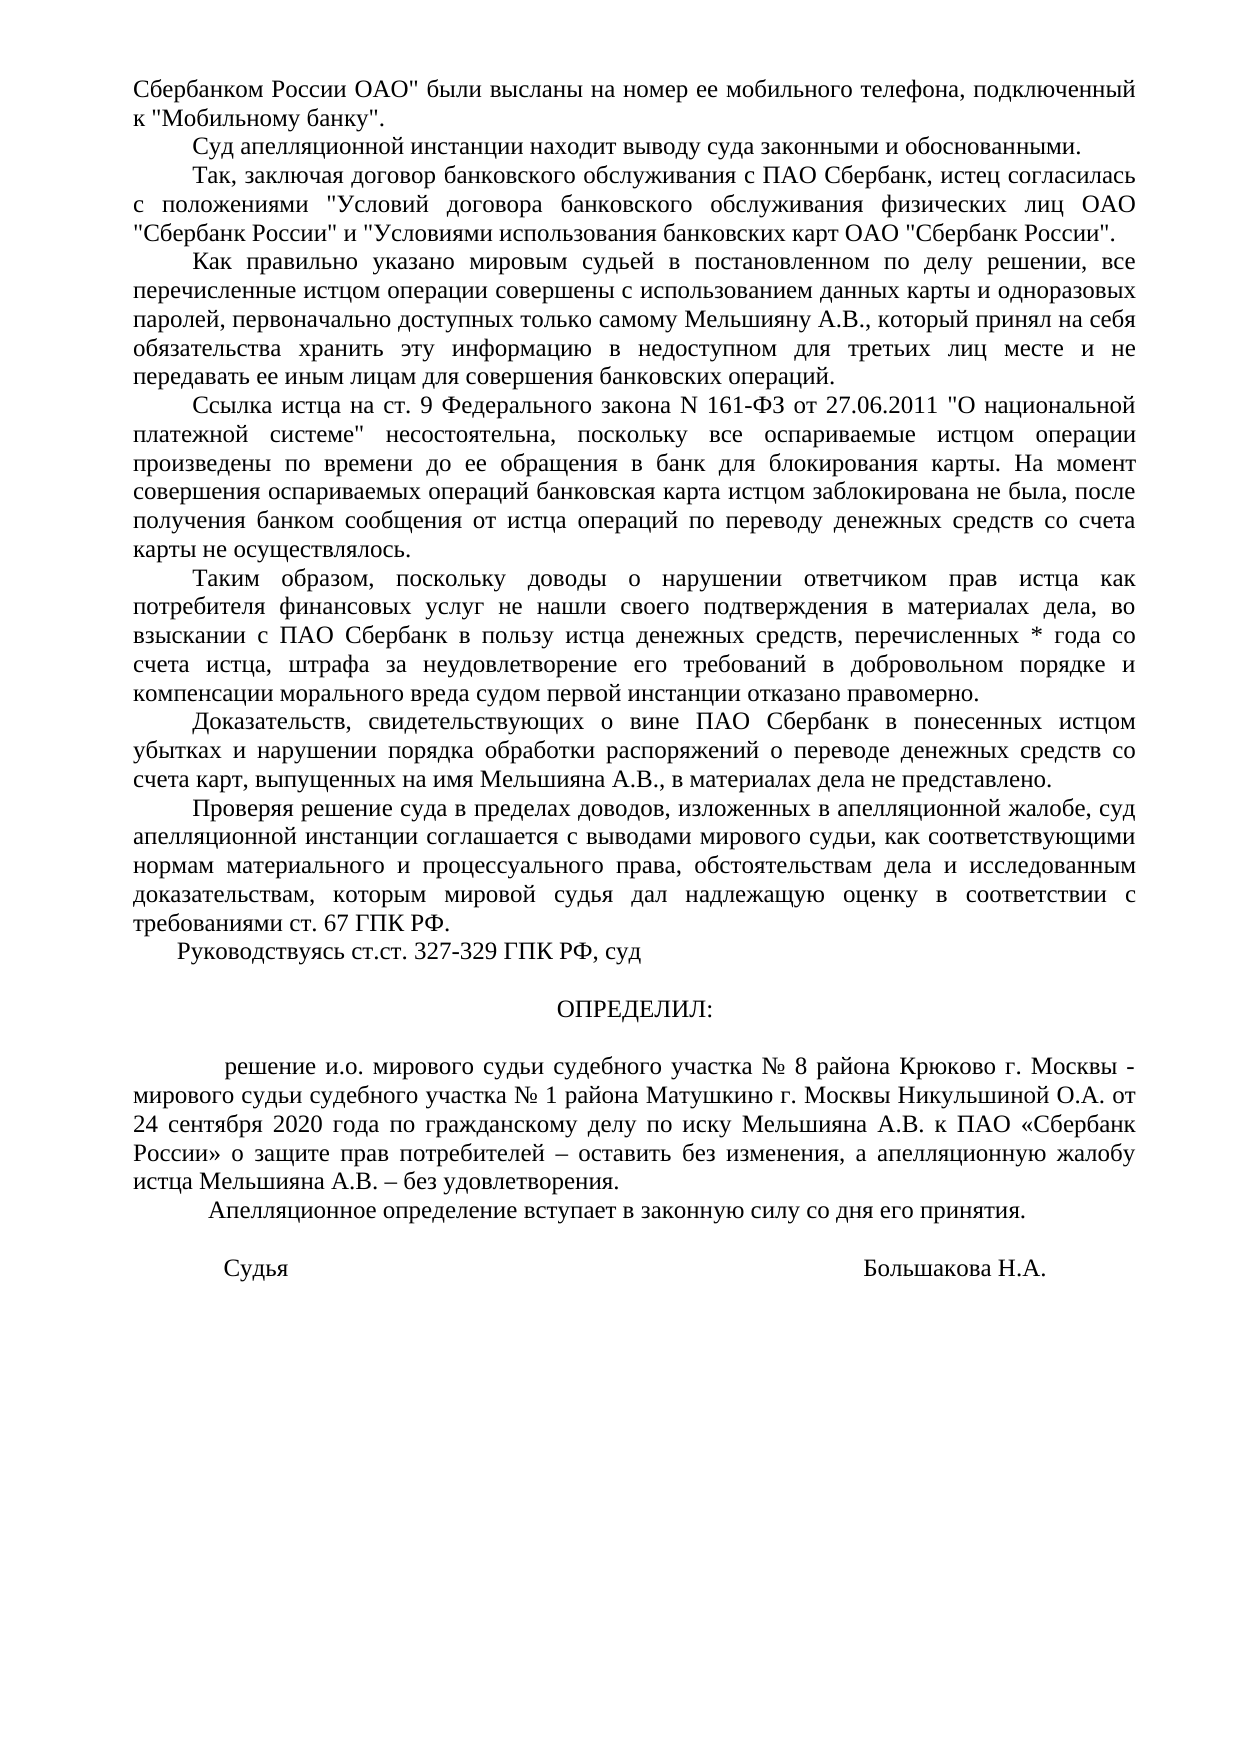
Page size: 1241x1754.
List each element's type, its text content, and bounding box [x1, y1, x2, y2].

text Таким образом, поскольку доводы о нарушении ответчиком прав истца как потребителя финансовых услуг не нашли своего подтверждения в материалах дела, во взыскании с ПАО Сбербанк в пользу истца денежных средств, перечисленных * года со счета истца, штрафа за неудовлетворение его требований в добровольном порядке и компенсации морального вреда судом первой инстанции отказано правомерно. [133, 563, 1137, 706]
text Судья Большакова Н.А. [133, 1253, 1137, 1281]
text Так, заключая договор банковского обслуживания с ПАО Сбербанк, истец согласилась с положениями "Условий договора банковского обслуживания физических лиц ОАО "Сбербанк России" и "Условиями использования банковских карт ОАО "Сбербанк России". [133, 160, 1137, 246]
text Суд апелляционной инстанции находит выводу суда законными и обоснованными. [133, 131, 1137, 160]
text Руководствуясь ст.ст. 327-329 ГПК РФ, суд [133, 936, 1137, 965]
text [133, 74, 1137, 131]
text Ссылка истца на ст. 9 Федерального закона N 161-ФЗ от 27.06.2011 "О национальной платежной системе" несостоятельна, поскольку все оспариваемые истцом операции произведены по времени до ее обращения в банк для блокирования карты. На момент совершения оспариваемых операций банковская карта истцом заблокирована не была, после получения банком сообщения от истца операций по переводу денежных средств со счета карты не осуществлялось. [133, 390, 1137, 563]
text ОПРЕДЕЛИЛ: [133, 994, 1137, 1023]
text Проверяя решение суда в пределах доводов, изложенных в апелляционной жалобе, суд апелляционной инстанции соглашается с выводами мирового судьи, как соответствующими нормам материального и процессуального права, обстоятельствам дела и исследованным доказательствам, которым мировой судья дал надлежащую оценку в соответствии с требованиями ст. 67 ГПК РФ. [133, 793, 1137, 936]
text Как правильно указано мировым судьей в постановленном по делу решении, все перечисленные истцом операции совершены с использованием данных карты и одноразовых паролей, первоначально доступных только самому Мельшияну А.В., который принял на себя обязательства хранить эту информацию в недоступном для третьих лиц месте и не передавать ее иным лицам для совершения банковских операций. [133, 246, 1137, 390]
text Доказательств, свидетельствующих о вине ПАО Сбербанк в понесенных истцом убытках и нарушении порядка обработки распоряжений о переводе денежных средств со счета карт, выпущенных на имя Мельшияна А.В., в материалах дела не представлено. [133, 706, 1137, 793]
text Апелляционное определение вступает в законную силу со дня его принятия. [133, 1195, 1137, 1224]
text решение и.о. мирового судьи судебного участка № 8 района Крюково г. Москвы - мирового судьи судебного участка № 1 района Матушкино г. Москвы Никульшиной О.А. от 24 сентября 2020 года по гражданскому делу по иску Мельшияна А.В. к ПАО «Сбербанк России» о защите прав потребителей – оставить без изменения, а апелляционную жалобу истца Мельшияна А.В. – без удовлетворения. [133, 1051, 1137, 1195]
